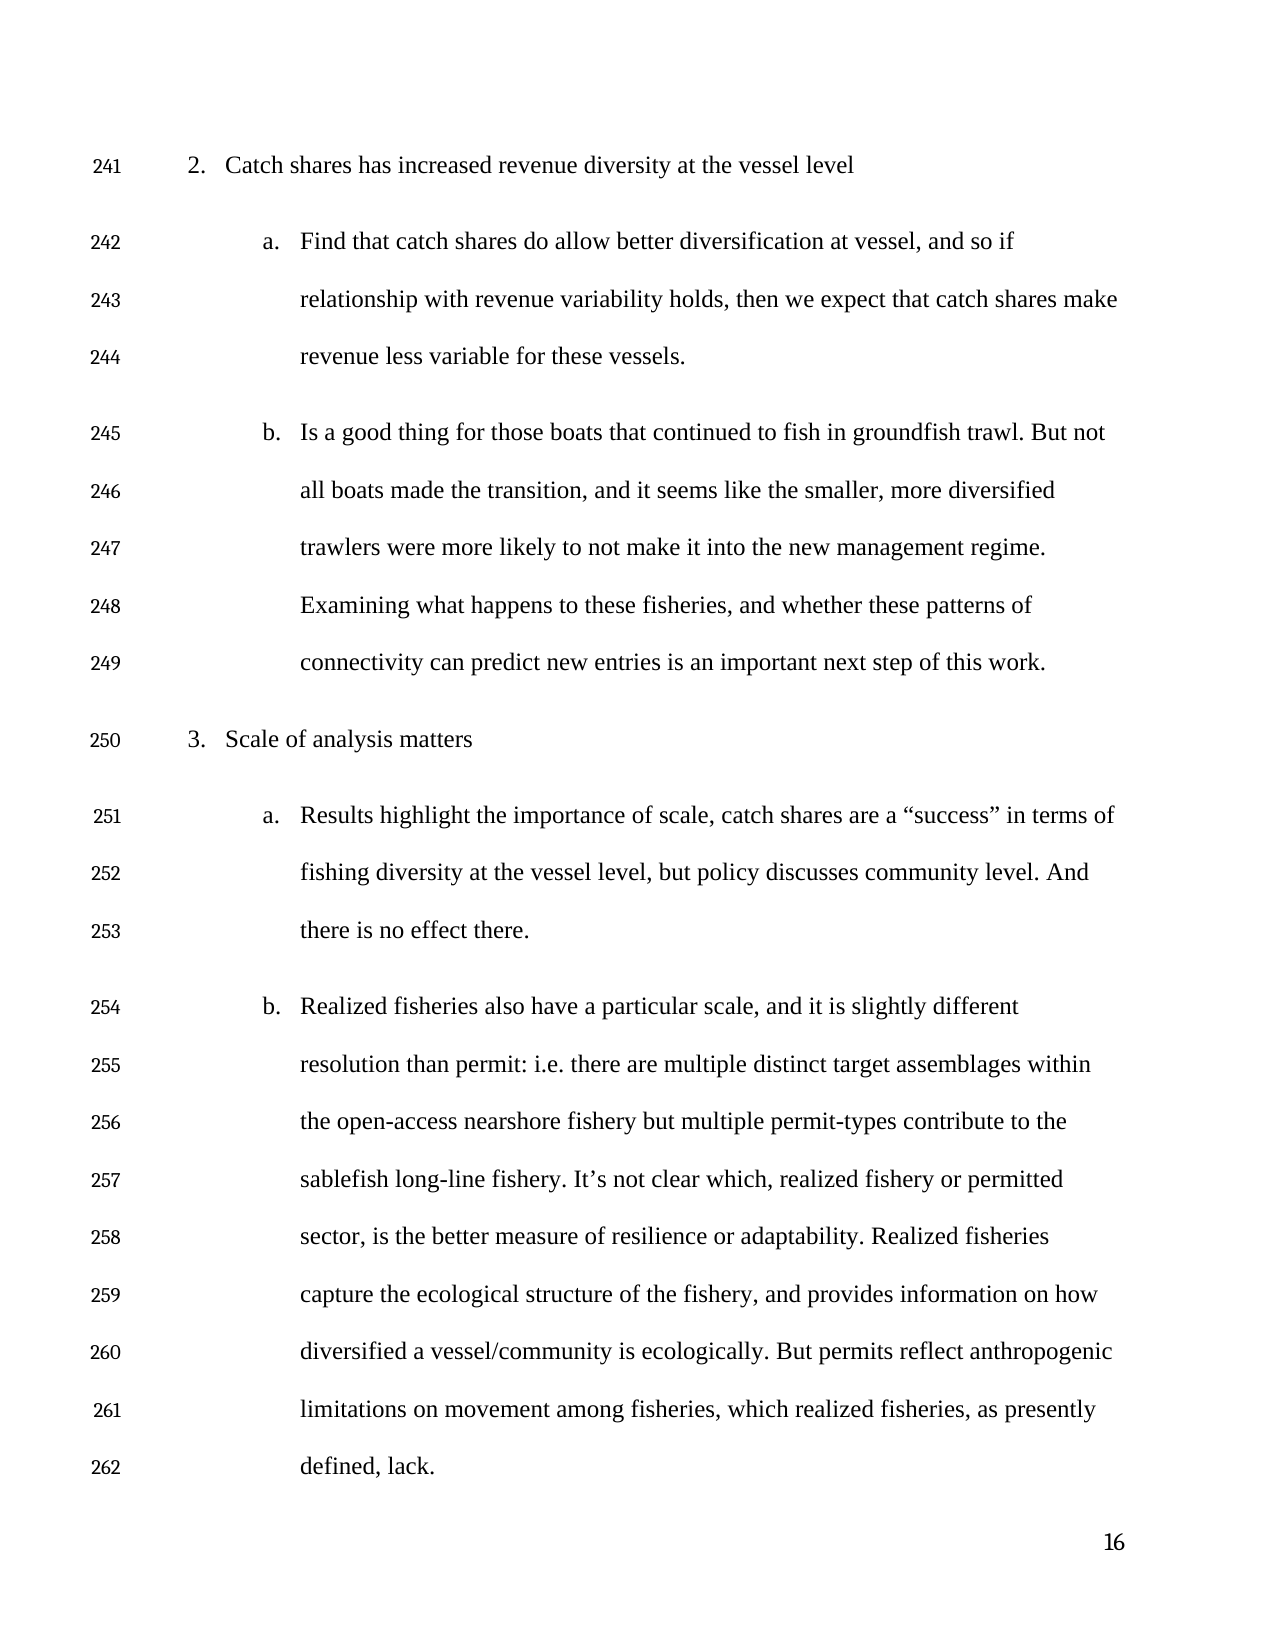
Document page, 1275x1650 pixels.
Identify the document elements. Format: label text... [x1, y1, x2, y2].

list Results highlight the importance of scale, catch shares are a “success” in terms of fishing diversity at the vessel level, but policy discusses community level. And there is no effect there. [262, 800, 1125, 944]
list Realized fisheries also have a particular scale, and it is slightly different resolution than permit: i.e. there are multiple distinct target assemblages within the open-access nearshore fishery but multiple permit-types contribute to the sablefish long-line fishery. It’s not clear which, realized fishery or permitted sector, is the better measure of resilience or adaptability. Realized fisheries capture the ecological structure of the fishery, and provides information on how diversified a vessel/community is ecologically. But permits reflect anthropogenic limitations on movement among fisheries, which realized fisheries, as presently defined, lack. [262, 991, 1125, 1480]
list Find that catch shares do allow better diversification at vessel, and so if relationship with revenue variability holds, then we expect that catch shares make revenue less variable for these vessels. [262, 226, 1125, 370]
list Scale of analysis matters [187, 724, 1125, 752]
list Is a good thing for those boats that continued to fish in groundfish trawl. But not all boats made the transition, and it seems like the smaller, more diversified trawlers were more likely to not make it into the new management regime. Examining what happens to these fisheries, and whether these patterns of connectivity can predict new entries is an important next step of this work. [262, 417, 1125, 676]
list Catch shares has increased revenue diversity at the vessel level [187, 150, 1125, 179]
